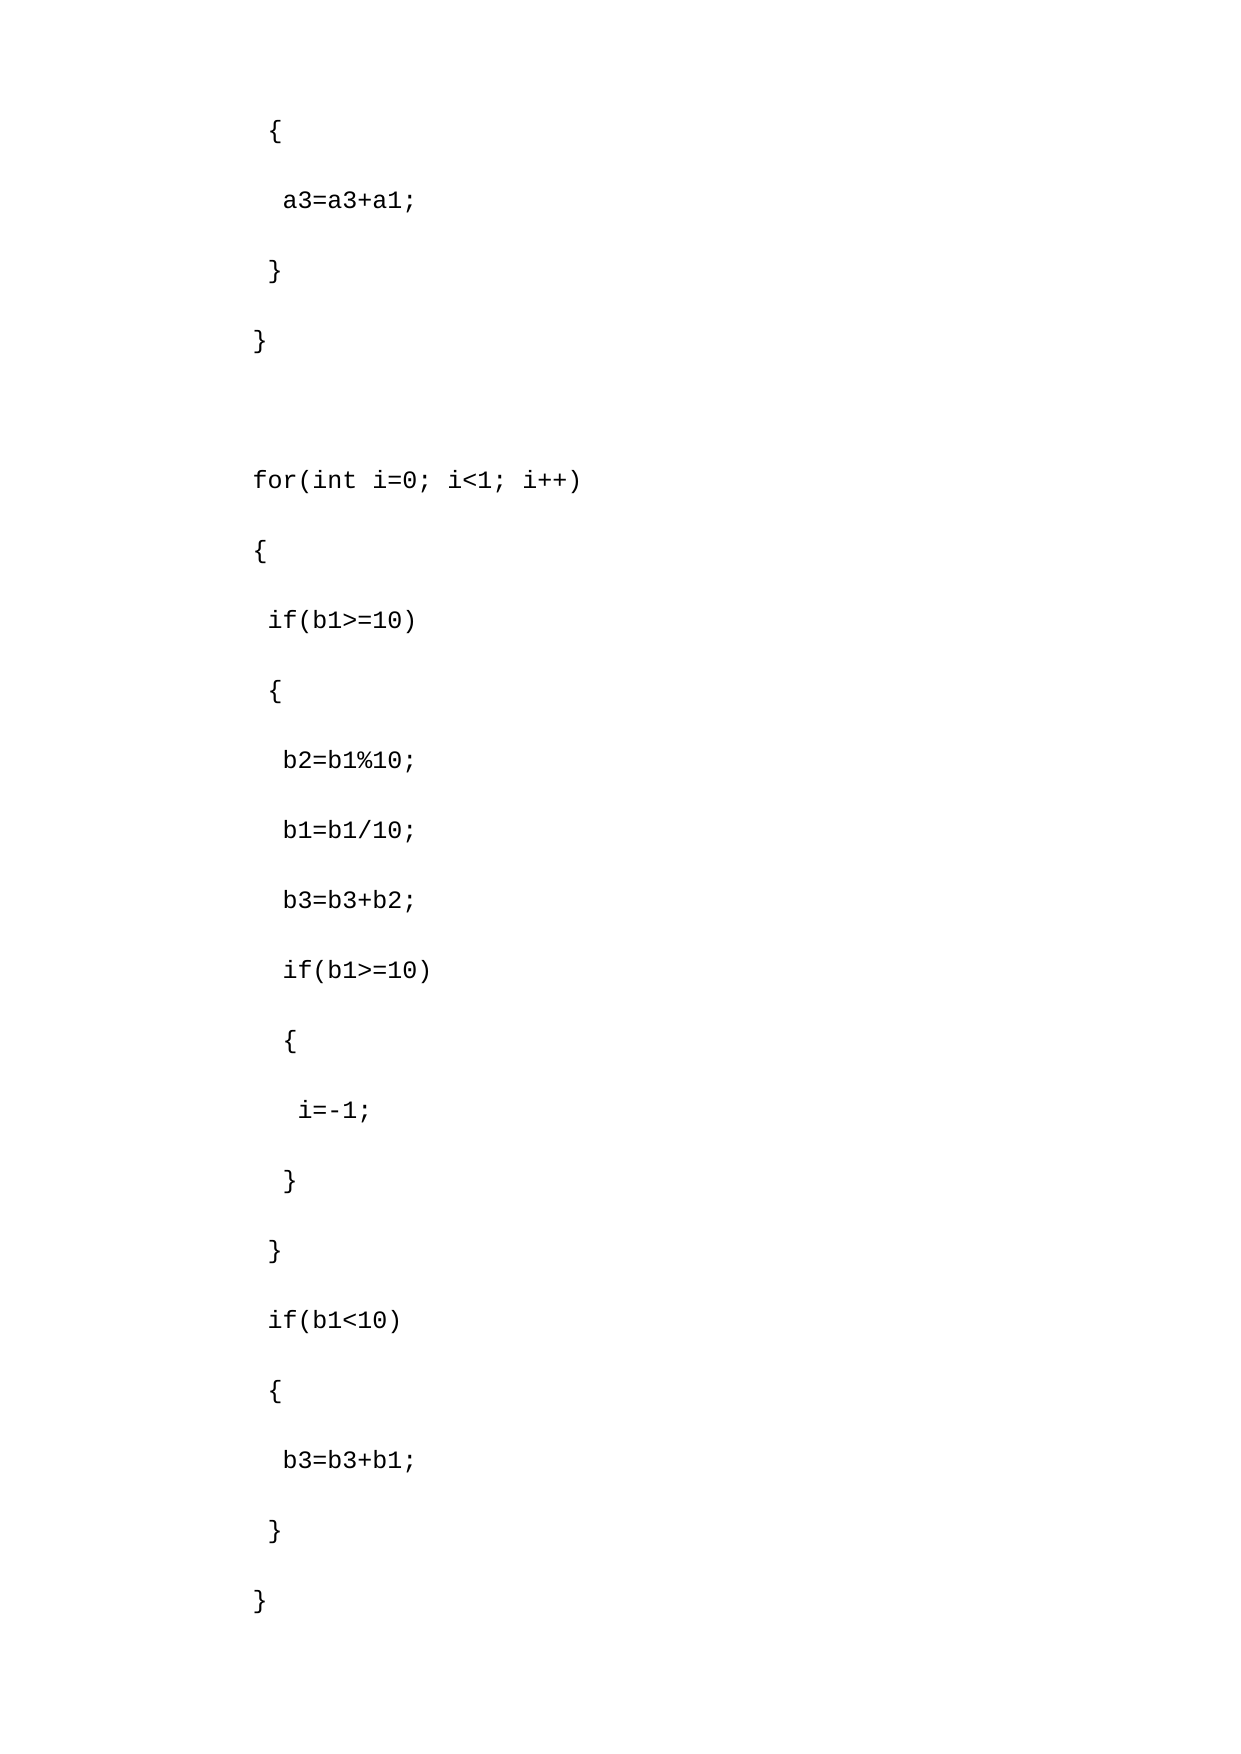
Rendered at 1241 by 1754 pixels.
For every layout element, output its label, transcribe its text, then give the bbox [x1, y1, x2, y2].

text b2=b1%10; [177, 748, 1152, 776]
text b3=b3+b2; [177, 888, 1152, 916]
text { [177, 118, 1152, 146]
text if(b1>=10) [177, 958, 1152, 986]
text { [177, 1028, 1152, 1056]
text i=-1; [177, 1098, 1152, 1126]
text } [177, 1588, 1152, 1616]
text { [177, 538, 1152, 566]
text if(b1<10) [177, 1308, 1152, 1336]
text } [177, 328, 1152, 356]
text } [177, 1238, 1152, 1266]
text for(int i=0; i<1; i++) [177, 468, 1152, 496]
text } [177, 258, 1152, 286]
text } [177, 1168, 1152, 1196]
text a3=a3+a1; [177, 188, 1152, 216]
text { [177, 1378, 1152, 1406]
text } [177, 1518, 1152, 1546]
text b1=b1/10; [177, 818, 1152, 846]
text { [177, 678, 1152, 706]
text b3=b3+b1; [177, 1448, 1152, 1476]
text if(b1>=10) [177, 608, 1152, 636]
